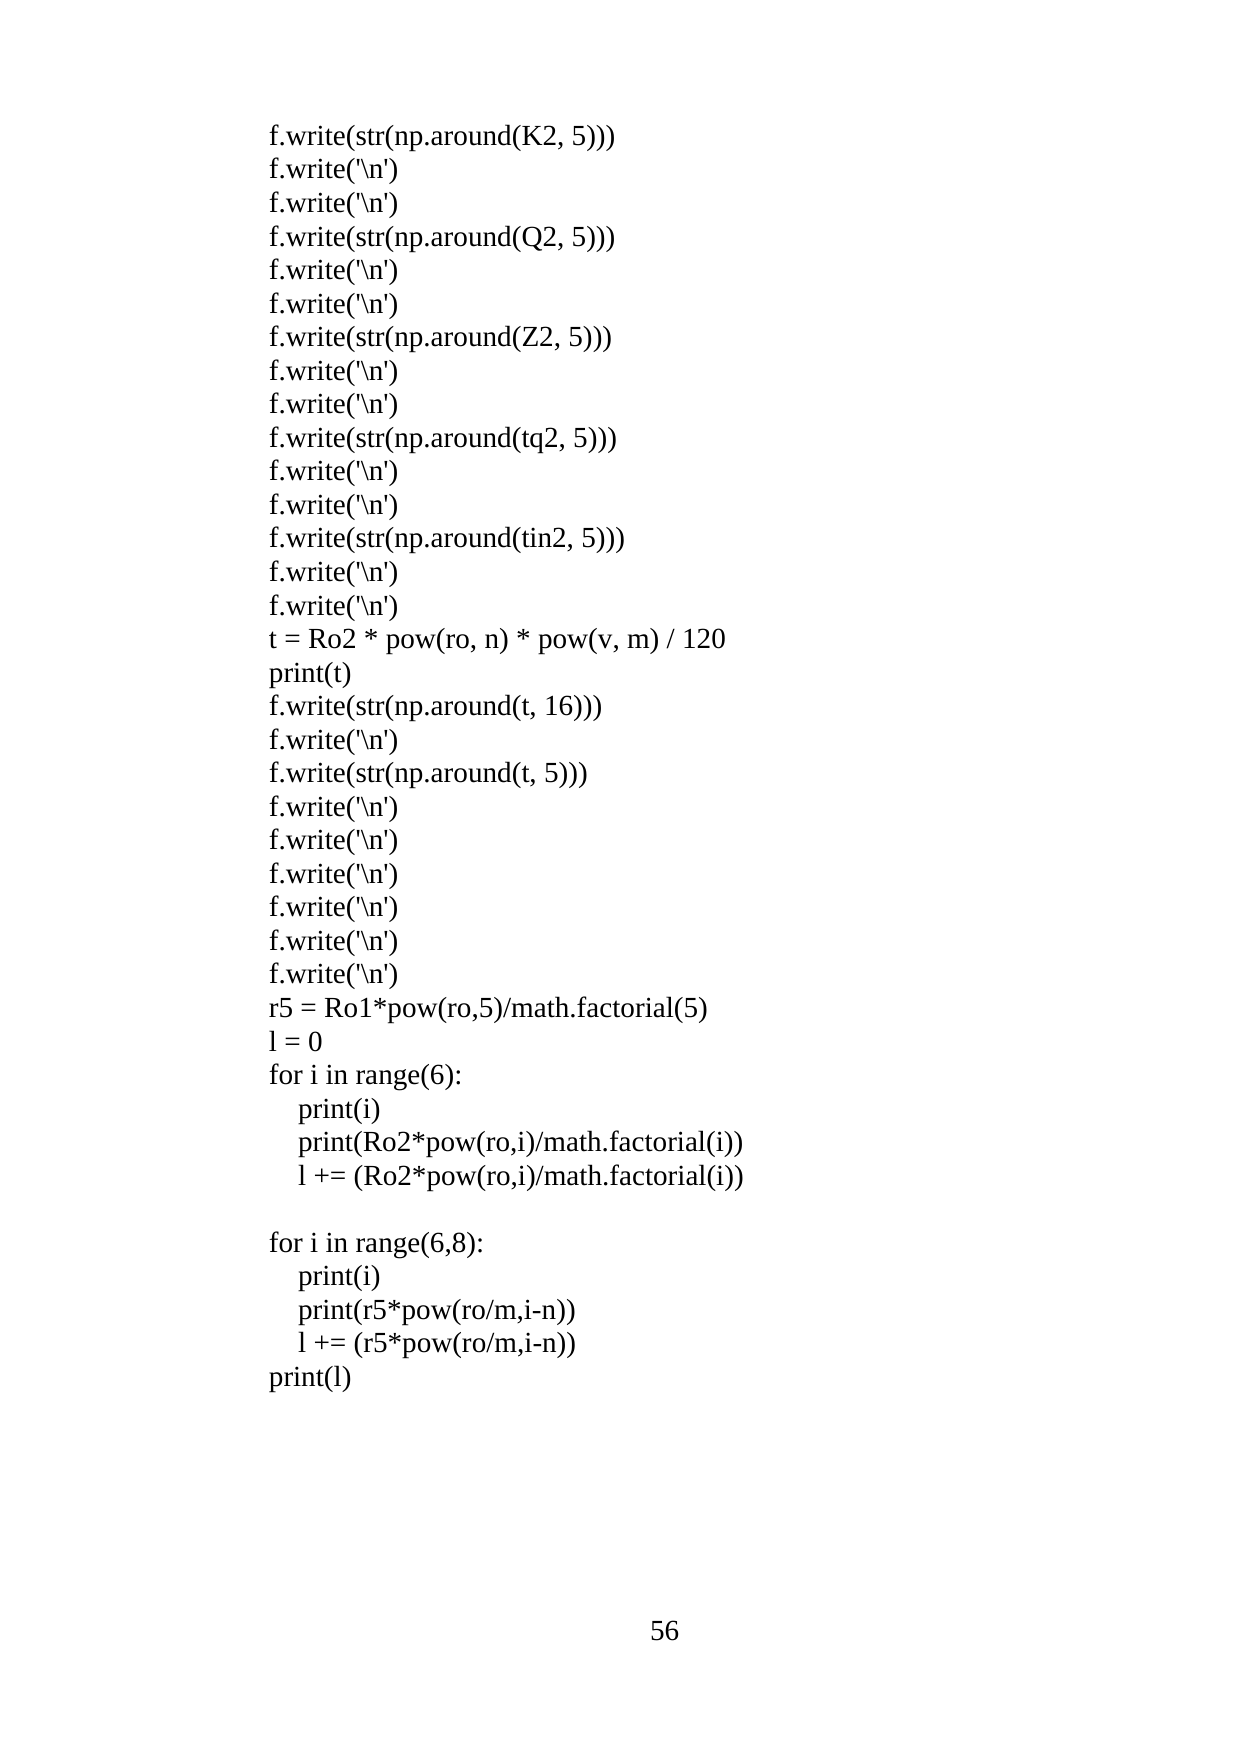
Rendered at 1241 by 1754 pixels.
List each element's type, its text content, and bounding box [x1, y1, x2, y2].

text f.write('\n') [195, 822, 1143, 856]
text t = Ro2 * pow(ro, n) * pow(v, m) / 120 [195, 621, 1143, 655]
text f.write('\n') [195, 152, 1143, 185]
text f.write('\n') [195, 353, 1143, 386]
text print(Ro2*pow(ro,i)/math.factorial(i)) [195, 1124, 1143, 1158]
text l = 0 [195, 1024, 1143, 1057]
text f.write('\n') [195, 957, 1143, 990]
text l += (Ro2*pow(ro,i)/math.factorial(i)) [195, 1158, 1143, 1191]
text for i in range(6,8): [195, 1225, 1143, 1258]
text print(i) [195, 1258, 1143, 1292]
text f.write('\n') [195, 386, 1143, 420]
text f.write(str(np.around(tq2, 5))) [195, 420, 1143, 453]
text f.write(str(np.around(Z2, 5))) [195, 319, 1143, 353]
text print(r5*pow(ro/m,i-n)) [195, 1292, 1143, 1326]
text print(t) [195, 655, 1143, 688]
text l += (r5*pow(ro/m,i-n)) [195, 1326, 1143, 1359]
text f.write('\n') [195, 286, 1143, 319]
text f.write('\n') [195, 185, 1143, 219]
text r5 = Ro1*pow(ro,5)/math.factorial(5) [195, 990, 1143, 1024]
text f.write(str(np.around(tin2, 5))) [195, 521, 1143, 554]
text for i in range(6): [195, 1057, 1143, 1091]
text f.write('\n') [195, 889, 1143, 923]
text f.write('\n') [195, 923, 1143, 957]
text f.write(str(np.around(Q2, 5))) [195, 219, 1143, 252]
text f.write('\n') [195, 722, 1143, 755]
text f.write(str(np.around(t, 5))) [195, 755, 1143, 789]
text print(l) [195, 1359, 1143, 1393]
text f.write('\n') [195, 588, 1143, 621]
text f.write('\n') [195, 453, 1143, 487]
text f.write(str(np.around(K2, 5))) [195, 118, 1143, 152]
text f.write(str(np.around(t, 16))) [195, 688, 1143, 722]
text f.write('\n') [195, 789, 1143, 822]
text f.write('\n') [195, 856, 1143, 889]
text f.write('\n') [195, 554, 1143, 588]
text f.write('\n') [195, 252, 1143, 286]
text f.write('\n') [195, 487, 1143, 521]
text print(i) [195, 1091, 1143, 1124]
